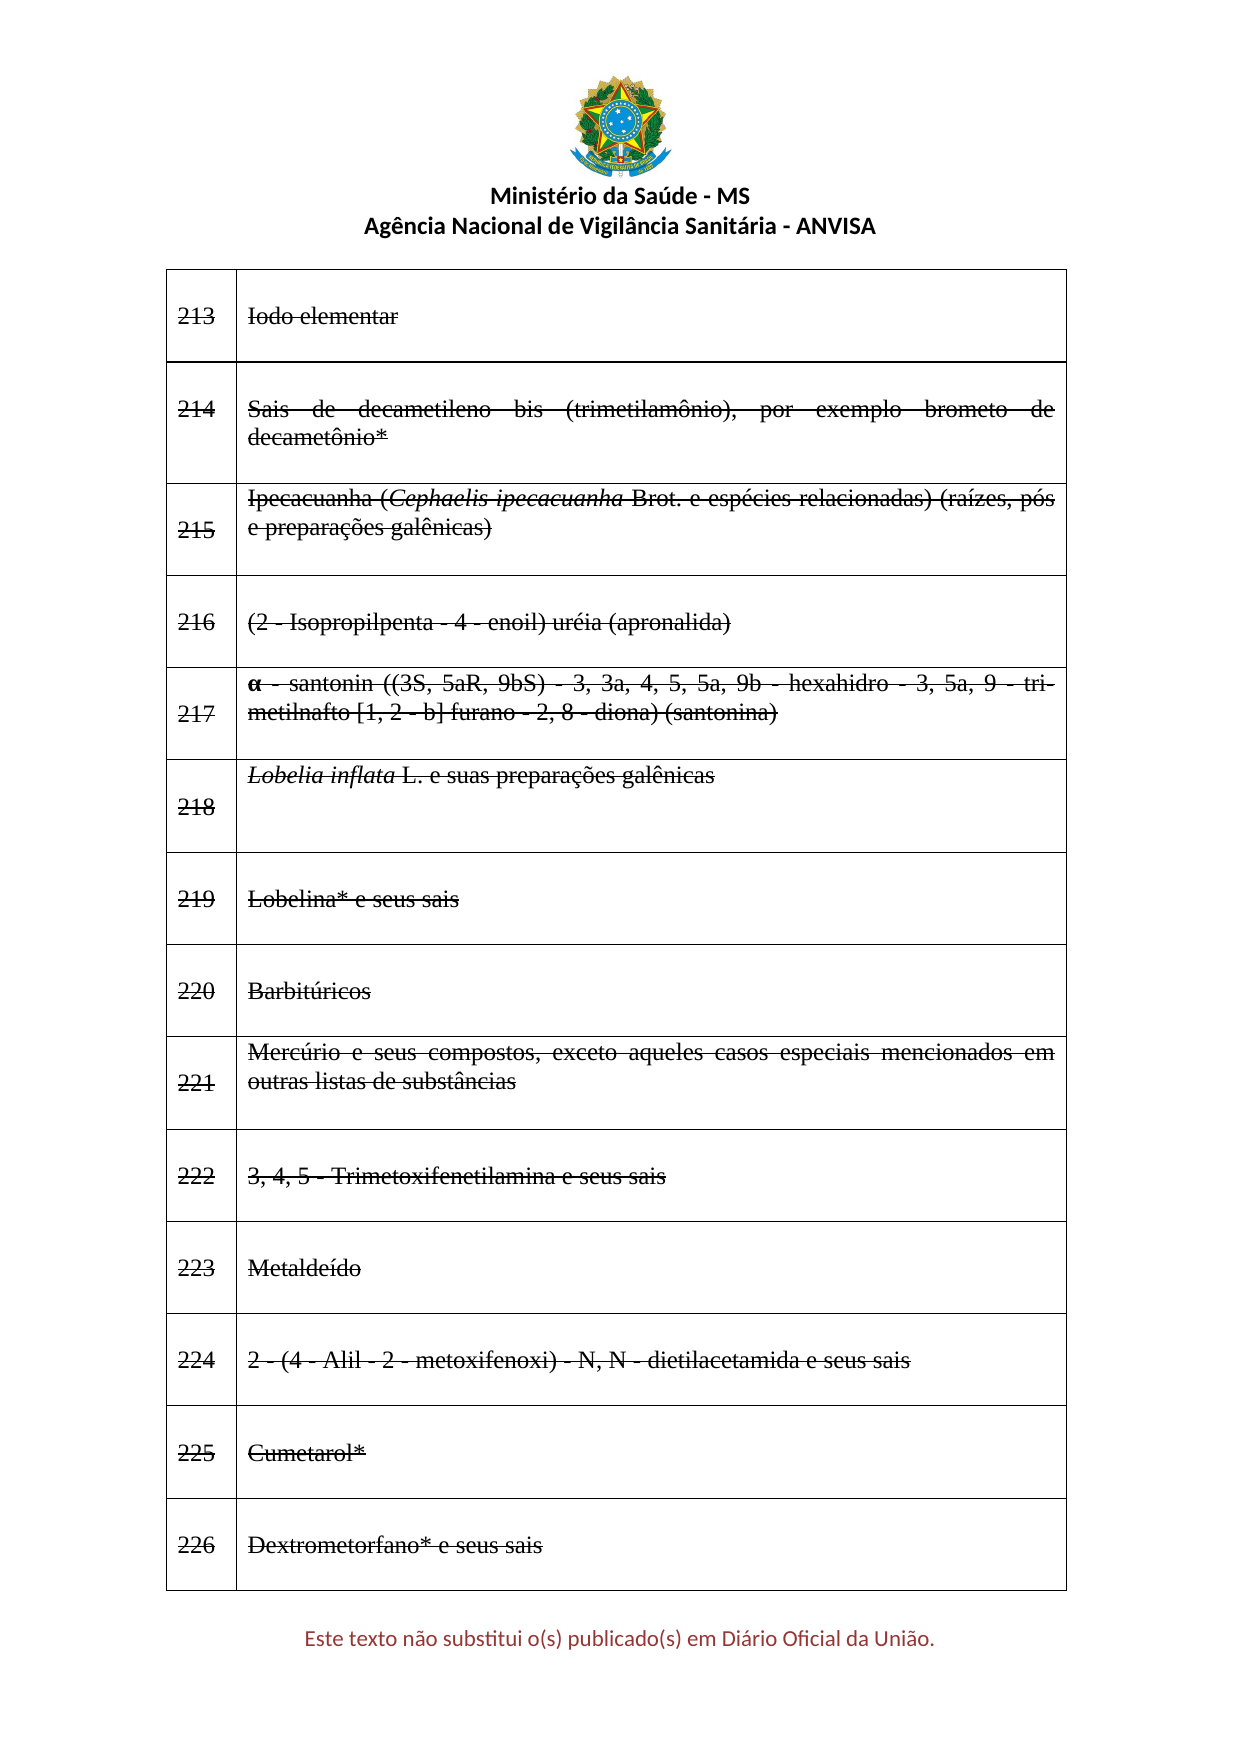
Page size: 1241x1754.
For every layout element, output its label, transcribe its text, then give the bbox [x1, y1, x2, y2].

table_cell 2 - (4 - Alil - 2 - metoxifenoxi) - N, N - dietilacetamida e seus sais [237, 1314, 1066, 1405]
table_cell Metaldeído [237, 1222, 1066, 1313]
table_cell 223 [167, 1222, 236, 1313]
table_cell 224 [167, 1314, 236, 1405]
table_cell Mercúrio e seus compostos, exceto aqueles casos especiais mencionados em outras listas de substâncias [237, 1037, 1066, 1128]
table_cell 225 [167, 1406, 236, 1498]
table_cell Dextrometorfano* e seus sais [237, 1499, 1066, 1590]
table_cell 220 [167, 945, 236, 1036]
table_cell 216 [167, 576, 236, 667]
table_cell Iodo elementar [237, 270, 1066, 361]
picture [566, 73, 674, 180]
table_cell Lobelina* e seus sais [237, 853, 1066, 944]
table_cell 221 [167, 1037, 236, 1128]
table_cell 218 [167, 760, 236, 852]
table_cell 215 [167, 484, 236, 575]
table_cell 226 [167, 1499, 236, 1590]
table_cell 214 [167, 363, 236, 482]
table_cell 219 [167, 853, 236, 944]
table_cell 222 [167, 1130, 236, 1221]
table_cell 213 [167, 270, 236, 361]
table_cell Lobelia inflata L. e suas preparações galênicas [237, 760, 1066, 852]
table_cell 217 [167, 668, 236, 759]
table_cell Barbitúricos [237, 945, 1066, 1036]
table_cell Sais de decametileno bis (trimetilamônio), por exemplo brometo de decametônio* [237, 363, 1066, 482]
table_cell Cumetarol* [237, 1406, 1066, 1498]
table_cell 3, 4, 5 - Trimetoxifenetilamina e seus sais [237, 1130, 1066, 1221]
table_cell Ipecacuanha (Cephaelis ipecacuanha Brot. e espécies relacionadas) (raízes, pós e preparações galênicas) [237, 484, 1066, 575]
table_cell (2 - Isopropilpenta - 4 - enoil) uréia (apronalida) [237, 576, 1066, 667]
table_cell α - santonin ((3S, 5aR, 9bS) - 3, 3a, 4, 5, 5a, 9b - hexahidro - 3, 5a, 9 - tri- metilnafto [1, 2 - b] furano - 2, 8 - diona) (santonina) [237, 668, 1066, 759]
